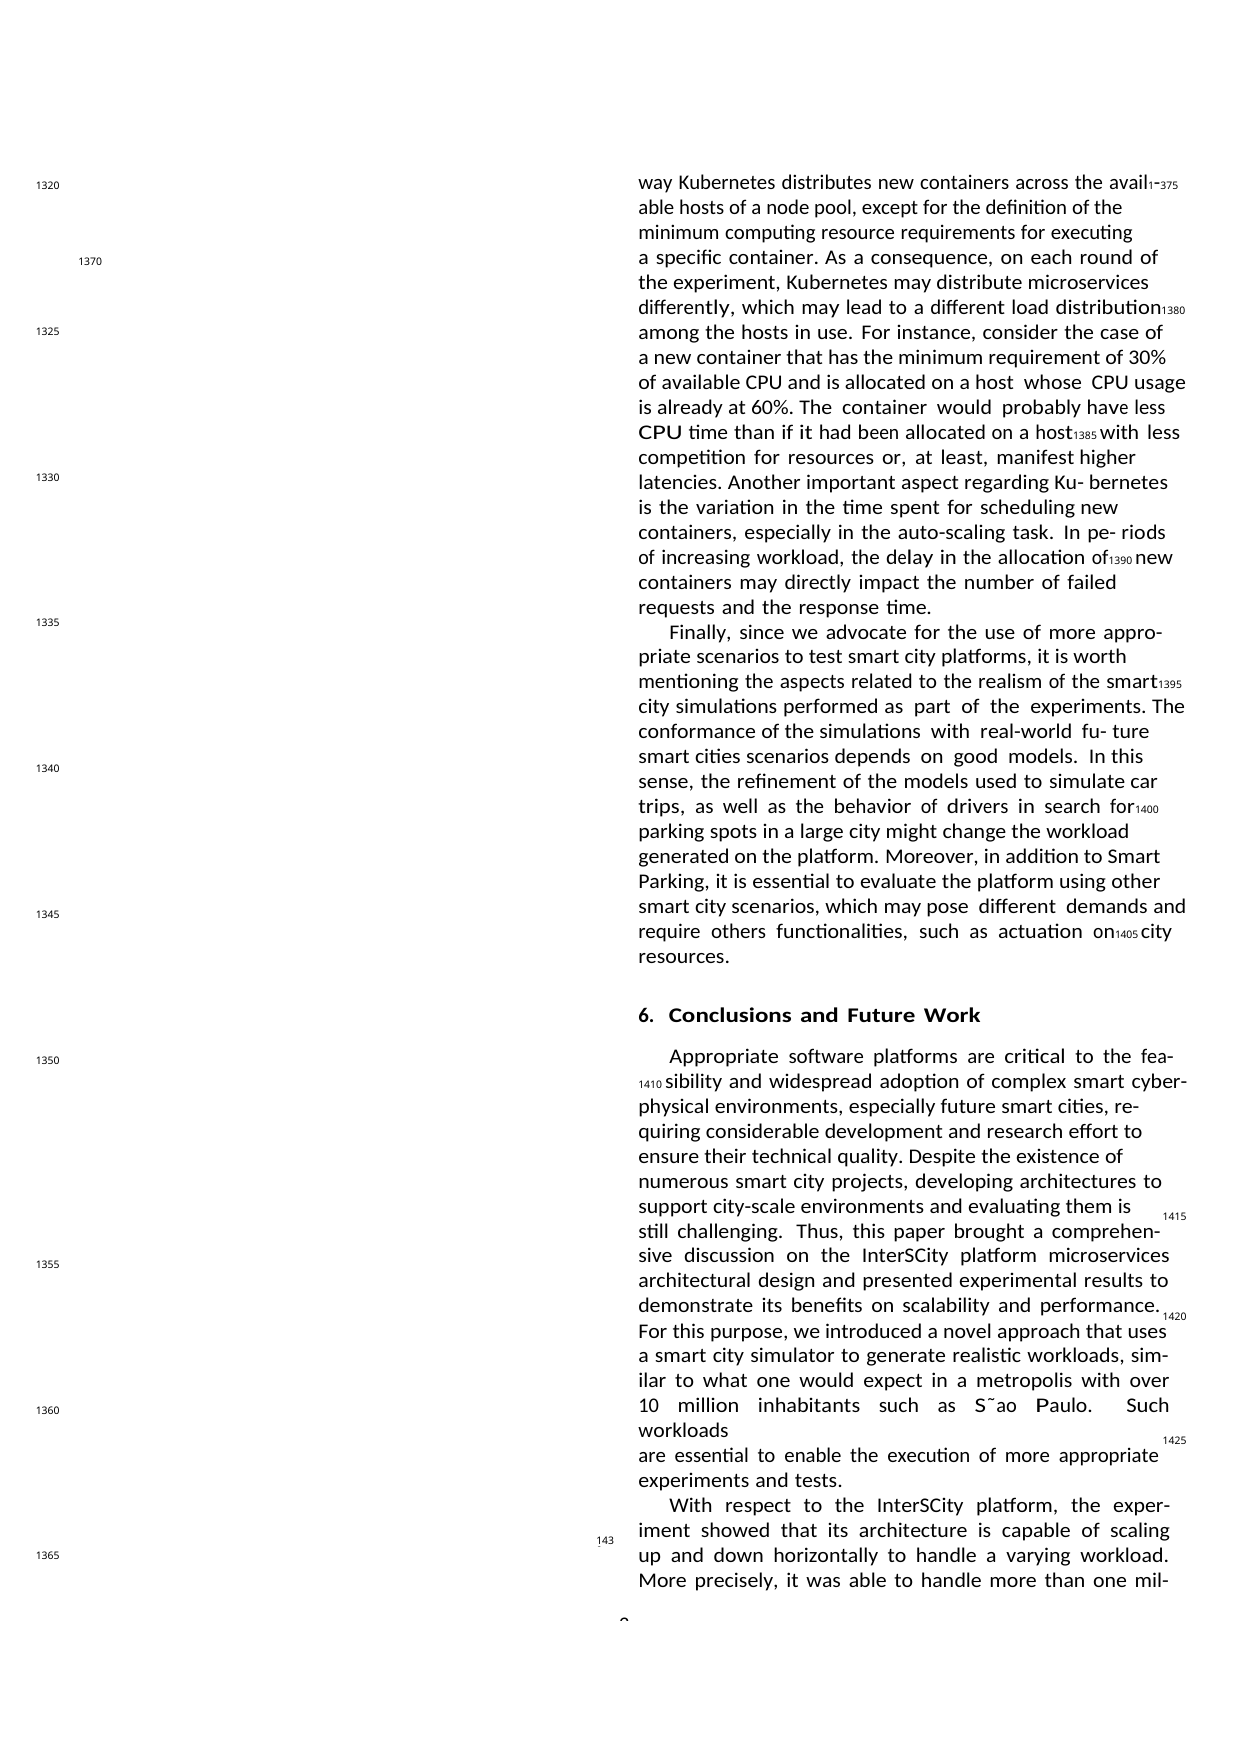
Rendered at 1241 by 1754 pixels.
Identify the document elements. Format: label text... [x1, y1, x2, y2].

text a new container that has the minimum requirement of 30% of available CPU and is allocated on a host whose CPU usage is already at 60%. The container would probably have less CPU time than if it had been allocated on a host1385 with less competition for resources or, at least, manifest higher latencies. Another important aspect regarding Ku- bernetes is the variation in the time spent for scheduling new containers, especially in the auto-scaling task. In pe- riods of increasing workload, the delay in the allocation of1390 new containers may directly impact the number of failed requests and the response time. [638, 344, 1187, 619]
text way Kubernetes distributes new containers across the avail1-375 able hosts of a node pool, except for the definition of the minimum computing resource requirements for executing [638, 169, 1187, 244]
text 1345 [36, 907, 62, 921]
text sive discussion on the InterSCity platform microservices architectural design and presented experimental results to demonstrate its benefits on scalability and performance. [638, 1243, 1170, 1318]
text a smart city simulator to generate realistic workloads, sim- ilar to what one would expect in a metropolis with over 10 million inhabitants such as S˜ao Paulo. Such workloads [638, 1343, 1169, 1443]
subtitle Conclusions and Future Work [638, 1002, 1190, 1028]
text 1330 [36, 470, 62, 484]
text 1335 [36, 616, 62, 630]
text experiments and tests. [638, 1467, 1190, 1492]
text 1370 [78, 254, 622, 269]
text 1365 [36, 1549, 62, 1563]
text are essential to enable the execution of more appropriate [638, 1445, 1190, 1467]
text Appropriate software platforms are critical to the fea-1410 sibility and widespread adoption of complex smart cyber- physical environments, especially future smart cities, re- quiring considerable development and research effort to ensure their technical quality. Despite the existence of numerous smart city projects, developing architectures to support city-scale environments and evaluating them is [638, 1043, 1187, 1218]
text 1360 [36, 1403, 62, 1417]
text 1340 [36, 761, 62, 775]
text For this purpose, we introduced a novel approach that uses [638, 1321, 1190, 1343]
text 1325 [36, 324, 62, 338]
text a specific container. As a consequence, on each round of the experiment, Kubernetes may distribute microservices differently, which may lead to a different load distribution1380 among the hosts in use. For instance, consider the case of [638, 244, 1187, 344]
text 1355 [36, 1257, 62, 1271]
text Finally, since we advocate for the use of more appro- priate scenarios to test smart city platforms, it is worth mentioning the aspects related to the realism of the smart1395 city simulations performed as part of the experiments. The conformance of the simulations with real-world fu- ture smart cities scenarios depends on good models. In this sense, the refinement of the models used to simulate car trips, as well as the behavior of drivers in search for1400 parking spots in a large city might change the workload generated on the platform. Moreover, in addition to Smart Parking, it is essential to evaluate the platform using other smart city scenarios, which may pose different demands and require others functionalities, such as actuation on1405 city resources. [638, 619, 1187, 969]
text 1320 [36, 178, 62, 192]
text 1350 [36, 1053, 62, 1067]
text still challenging. Thus, this paper brought a comprehen- [638, 1222, 1190, 1243]
